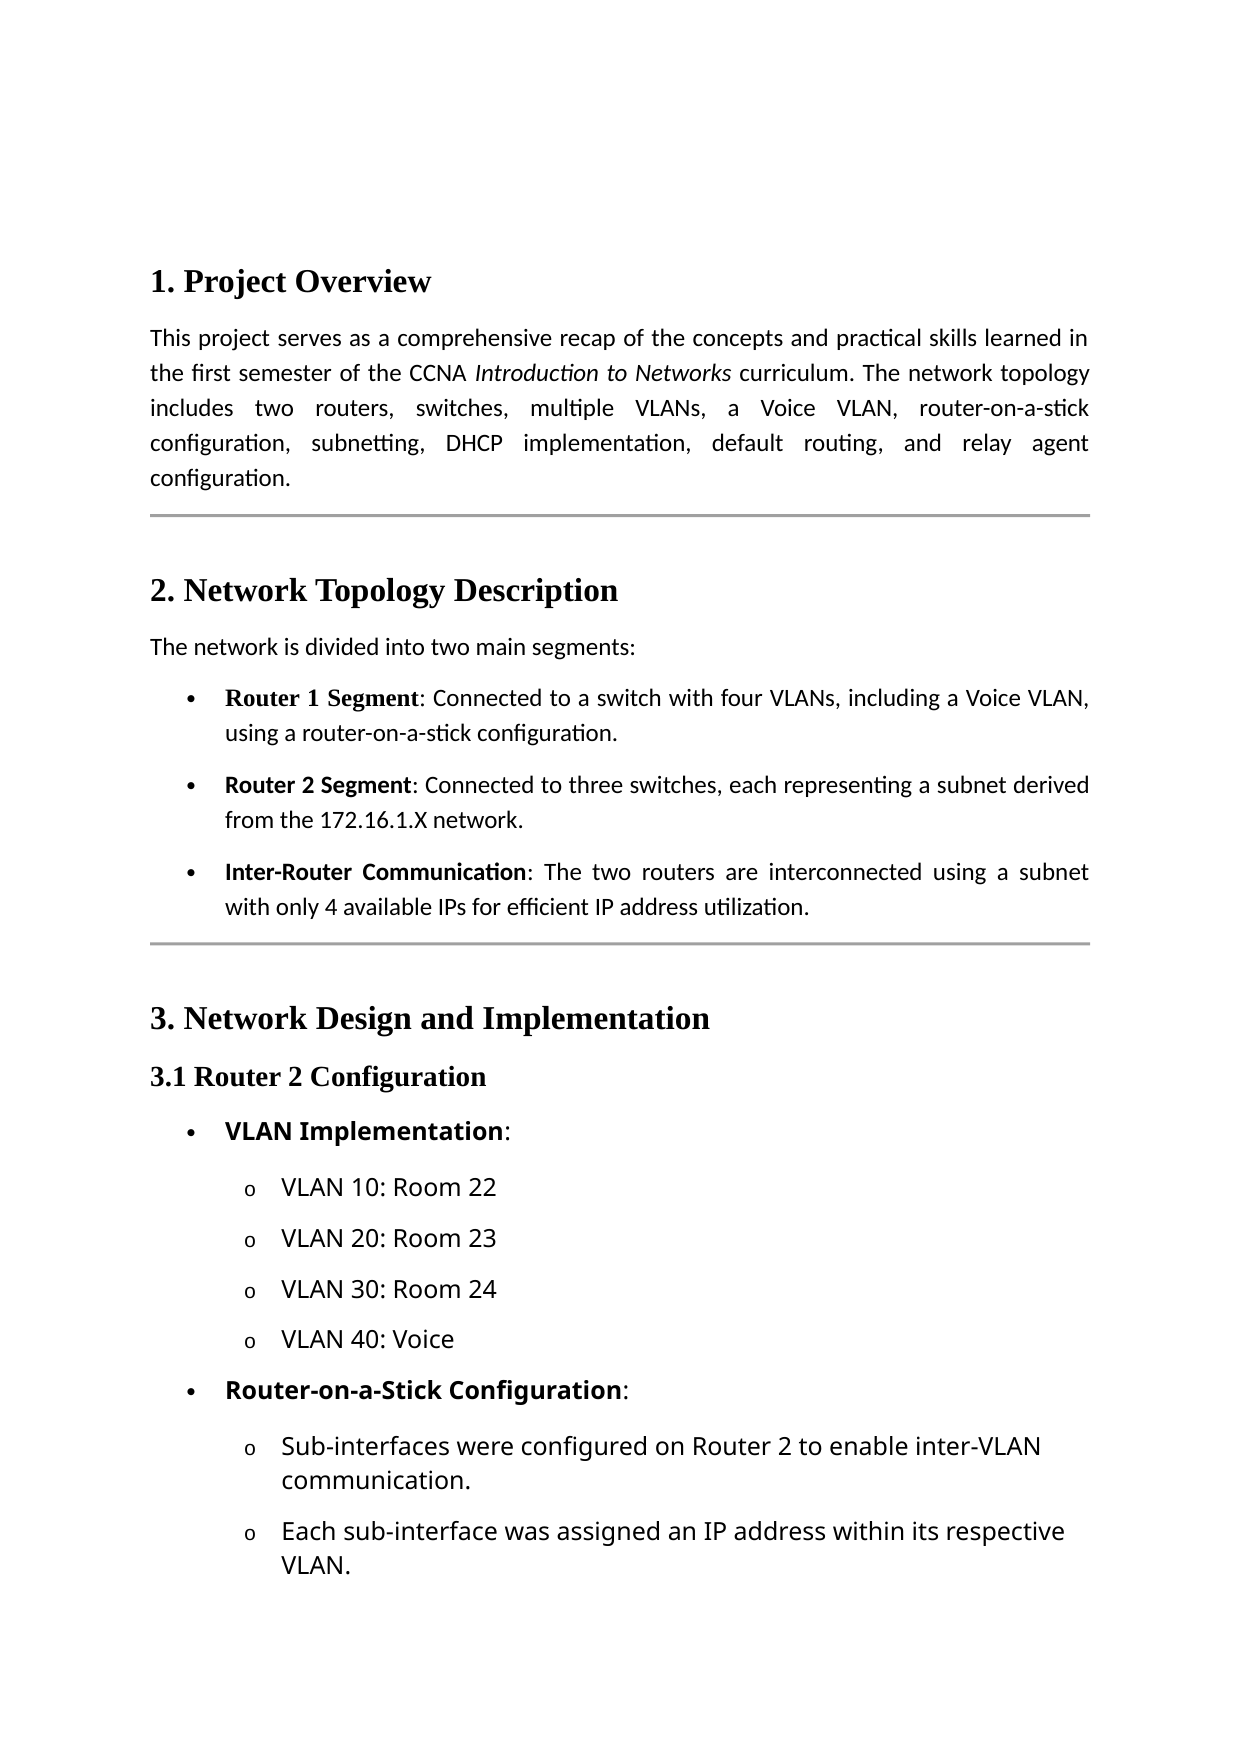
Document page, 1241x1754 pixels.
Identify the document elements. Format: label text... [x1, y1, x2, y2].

list VLAN 20: Room 23 [244, 1221, 1090, 1255]
list Each sub-interface was assigned an IP address within its respective VLAN. [244, 1513, 1090, 1582]
list Inter-Router Communication: The two routers are interconnected using a subnet with only 4 available IPs for efficient IP address utilization. [187, 856, 1090, 921]
list VLAN 40: Voice [244, 1322, 1090, 1356]
list VLAN Implementation: [187, 1114, 1090, 1148]
text This project serves as a comprehensive recap of the concepts and practical skills learned in the first semester of the CCNA Introduction to Networks curriculum. The network topology includes two routers, switches, multiple VLANs, a Voice VLAN, router-on-a-stick configuration, subnetting, DHCP implementation, default routing, and relay agent configuration. [150, 322, 1090, 493]
list Router 2 Segment: Connected to three switches, each representing a subnet derived from the 172.16.1.X network. [187, 769, 1090, 834]
list Router 1 Segment: Connected to a switch with four VLANs, including a Voice VLAN, using a router-on-a-stick configuration. [187, 682, 1090, 748]
list VLAN 10: Room 22 [244, 1170, 1090, 1204]
list Router-on-a-Stick Configuration: [187, 1373, 1090, 1407]
text The network is divided into two main segments: [150, 631, 1090, 661]
text 3.1 Router 2 Configuration [150, 1059, 1090, 1092]
text 2. Network Topology Description [150, 570, 1090, 608]
list VLAN 30: Room 24 [244, 1271, 1090, 1305]
text 3. Network Design and Implementation [150, 998, 1090, 1036]
list Sub-interfaces were configured on Router 2 to enable inter-VLAN communication. [244, 1429, 1090, 1497]
text 1. Project Overview [150, 262, 1090, 300]
